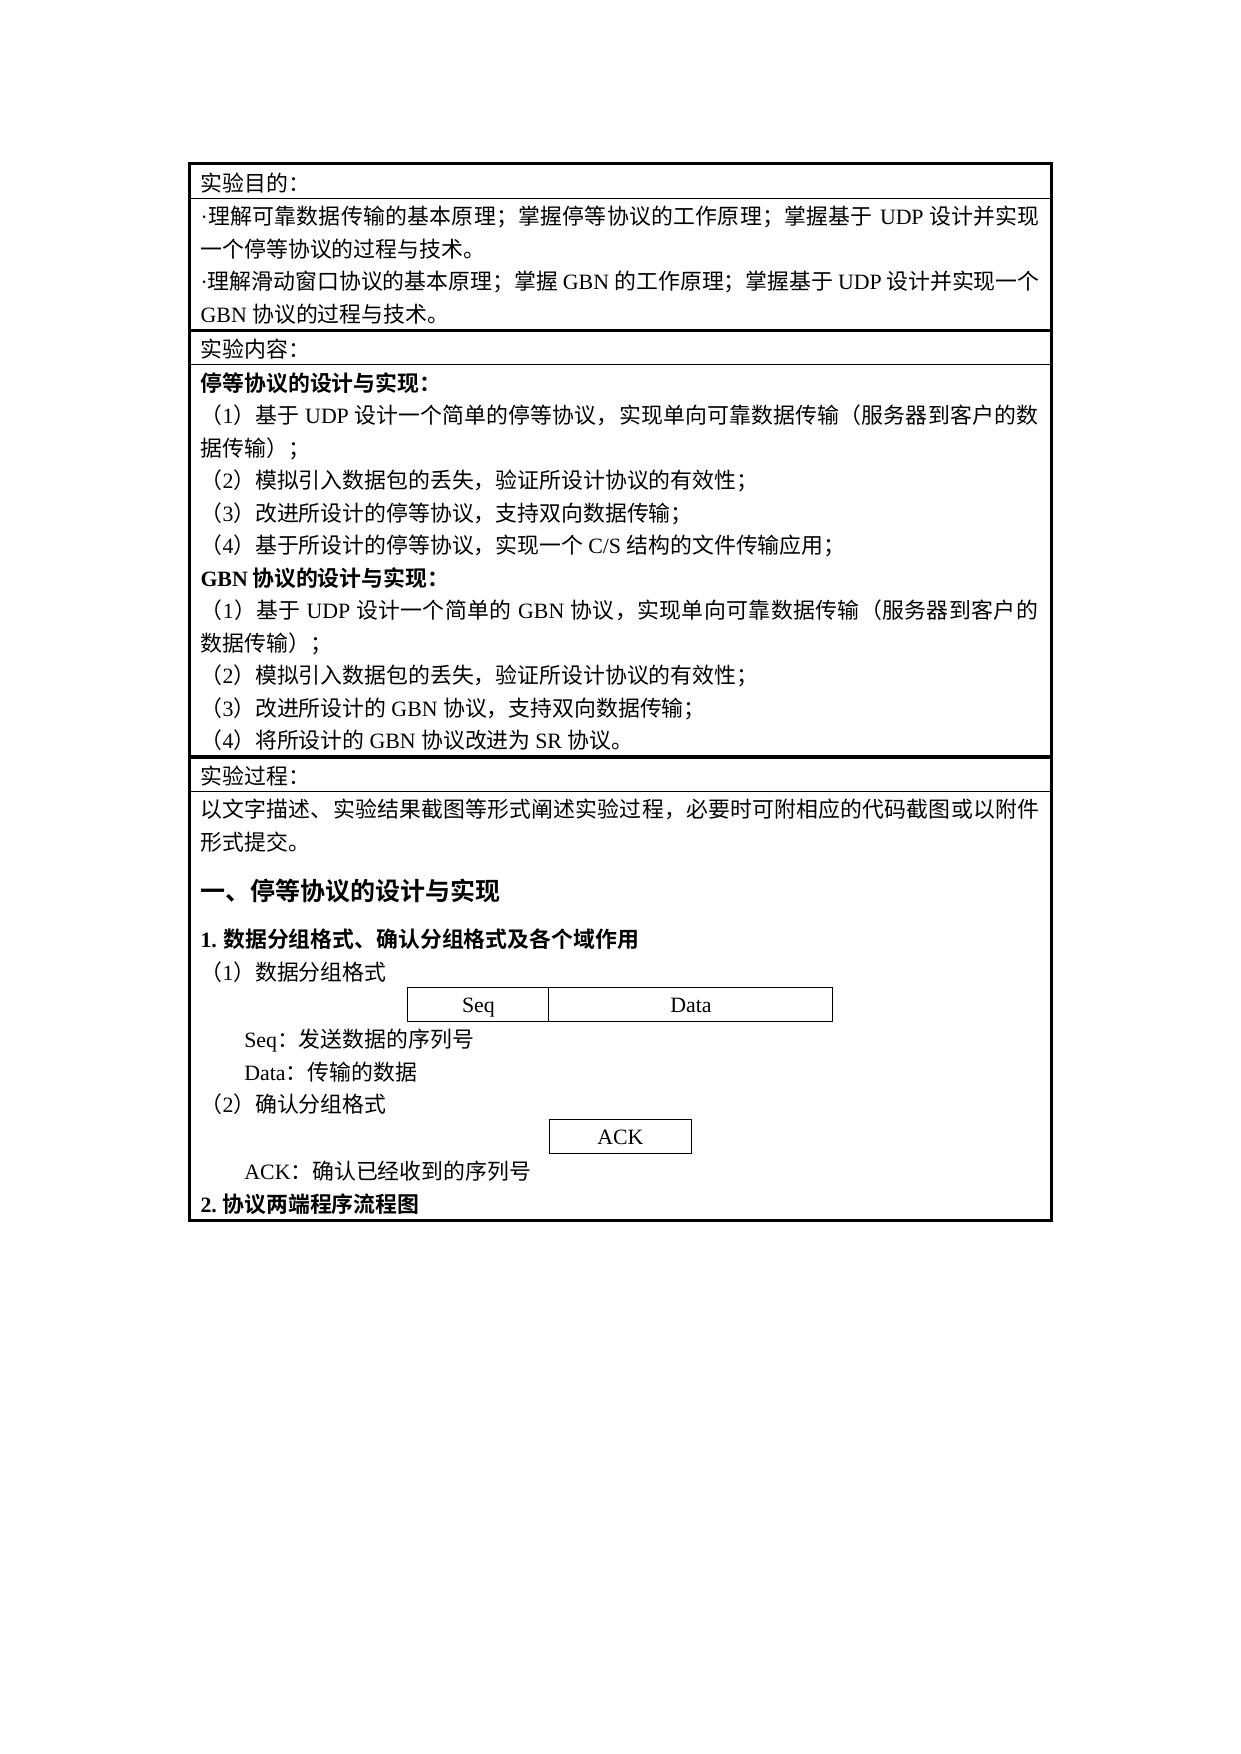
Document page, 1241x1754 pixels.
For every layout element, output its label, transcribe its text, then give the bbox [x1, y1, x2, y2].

table_header 实验目的： [191, 165, 1050, 198]
table_cell 实验内容： [191, 332, 1050, 364]
table_cell 以文字描述、实验结果截图等形式阐述实验过程，必要时可附相应的代码截图或以附件形式提交。 一、停等协议的设计与实现 1. 数据分组格式、确认分组格式及各个域作用 （1）数据分组格式 Seq：发送数据的序列号 Data：传输的数据 （2）确认分组格式 ACK：确认已经收到的序列号 2. 协议两端程序流程图 3. 协议典型交互过程 发送方封装数据分组，分配唯一序列号Seq，并启动一个计时器，用于监测接收方的确认响应，在发送完一个数据分组后会暂停发送，等待接收方的确认分组ACK。若发送方在计时器超时前收到接收方返回的与发送数据分组Seq相同的ACK确认，则认为该数据帧已成功传输，随即清零计时器并准备发送下一个数据分组；若在计时器超时后仍未收到ACK确认，则判断该数据分组传输失败，需要重新发送。 接收方收到发送方发送的数据分组后，会对其进行校验，并判断接收序列号是否为期望序列号，以判断数据分组是否完整且无误。若校验无误，则向发送方返回一个与该分组序号相同的ACK确认，表示已成功接收；若校验发现错误，则向发送方返回一个上一次确认序列号的ACK确认。 4. 数据分组丢失验证模拟方法 在发送/接收数据时，调用函数 lossInLossRatio 进行模拟，将丢包概率乘100转换为一个整数 lossBound（0~100），然后使用 rand() 函数生成随机数，若对100求余后小于lossBound，则执行丢包，否则正常进行。 5. 程序实现的主要类（或函数）及其主要作用 （1）seqIsAvailable 函数：判断当前序列号是否在发送窗口内且对应的 ACK 未收到，如果序列号在窗口内且 ACK 已收到则返回TRUE，否则返回FALSE。 （2）lossInLossRatio 函数：根据给定的丢包率 lossRatio，生成随机数字，以判断是否执行模拟丢包。 （3）timeoutHandler函数：处理超时情况，当发送方在超时后未收到 ACK，将上一次成功收到的 ACK 标记为已收到，更新相关序列号和数据分组计数变量，实现回退重传。 （4）ackHandler函数：处理接收到的 ACK，根据 ACK 中的序列号，更新已收到 ACK 的状态数组 ack，并正确移动当前等待确认的 ACK 指针 curAck。 二、GBN协议的设计与实现 1. 数据分组格式、确认分组格式及各个域作用 （1）数据分组格式 Seq：发送数据的序列号（1-20） Data：传输的数据 （2）确认分组格式 ACK：确认已经收到的序列号 2. 协议两端程序流程图 3. 协议典型交互过程 发送方初始化一个长度为N的发送窗口，连续发送窗口内的数据分组，并为窗口中的第一个分组设置一个定时器，之后等待接收方的确认 ACK。若在超时前未收到接收方的 ACK，则会重传当前窗口中所有已发送但未被确认的数据分组，并重新启动定时器。 接收方收到发送方发送的数据分组后，会对其进行校验，并判断接收序列号是否为期望序列号，以判断数据分组是否完整且无误。若校验无误，则向发送方返回一个与该分组序号相同的ACK确认，表示已成功接收；若校验发现错误，则向发送方返回一个上一次确认序列号的ACK确认。 4. 数据分组丢失验证模拟方法 在发送/接收数据时，调用函数 lossInLossRatio 进行模拟，将丢包概率乘100转换为一个整数 lossBound（0~100），然后使用 rand() 函数生成随机数，若对100求余后小于lossBound，则执行丢包，否则正常进行。 5. 程序实现的主要类（或函数）及其主要作用 （1）seqIsAvailable 函数：判断当前序列号是否在发送窗口内且对应的 ACK 未收到，如果序列号在窗口内且 ACK 已收到则返回TRUE，否则返回FALSE。 （2）lossInLossRatio 函数：根据给定的丢包率 lossRatio，生成随机数字，以判断是否执行模拟丢包。 （3）timeoutHandler函数：处理超时情况，当发送方在超时后未收到 ACK，将上一次成功收到的 ACK 标记为已收到，更新相关序列号和数据分组计数变量，实现回退重传。 （4）ackHandler函数：处理接收到的 ACK，根据 ACK 中的序列号，更新已收到 ACK 的状态数组 ack，并正确移动当前等待确认的 ACK 指针 curAck。 [191, 792, 1050, 1219]
table_cell ·理解可靠数据传输的基本原理；掌握停等协议的工作原理；掌握基于UDP 设计并实现一个停等协议的过程与技术。 ·理解滑动窗口协议的基本原理；掌握GBN 的工作原理；掌握基于UDP 设计并实现一个GBN 协议的过程与技术。 [191, 199, 1050, 329]
table_cell 停等协议的设计与实现： （1）基于 UDP 设计一个简单的停等协议，实现单向可靠数据传输（服务器到客户的数据传输）； （2）模拟引入数据包的丢失，验证所设计协议的有效性； （3）改进所设计的停等协议，支持双向数据传输； （4）基于所设计的停等协议，实现一个 C/S 结构的文件传输应用； GBN协议的设计与实现： （1）基于 UDP 设计一个简单的 GBN 协议，实现单向可靠数据传输（服务器到客户的数据传输）； （2）模拟引入数据包的丢失，验证所设计协议的有效性； （3）改进所设计的 GBN 协议，支持双向数据传输； （4）将所设计的 GBN 协议改进为 SR 协议。 [191, 365, 1050, 755]
table_cell 实验过程： [191, 759, 1050, 791]
